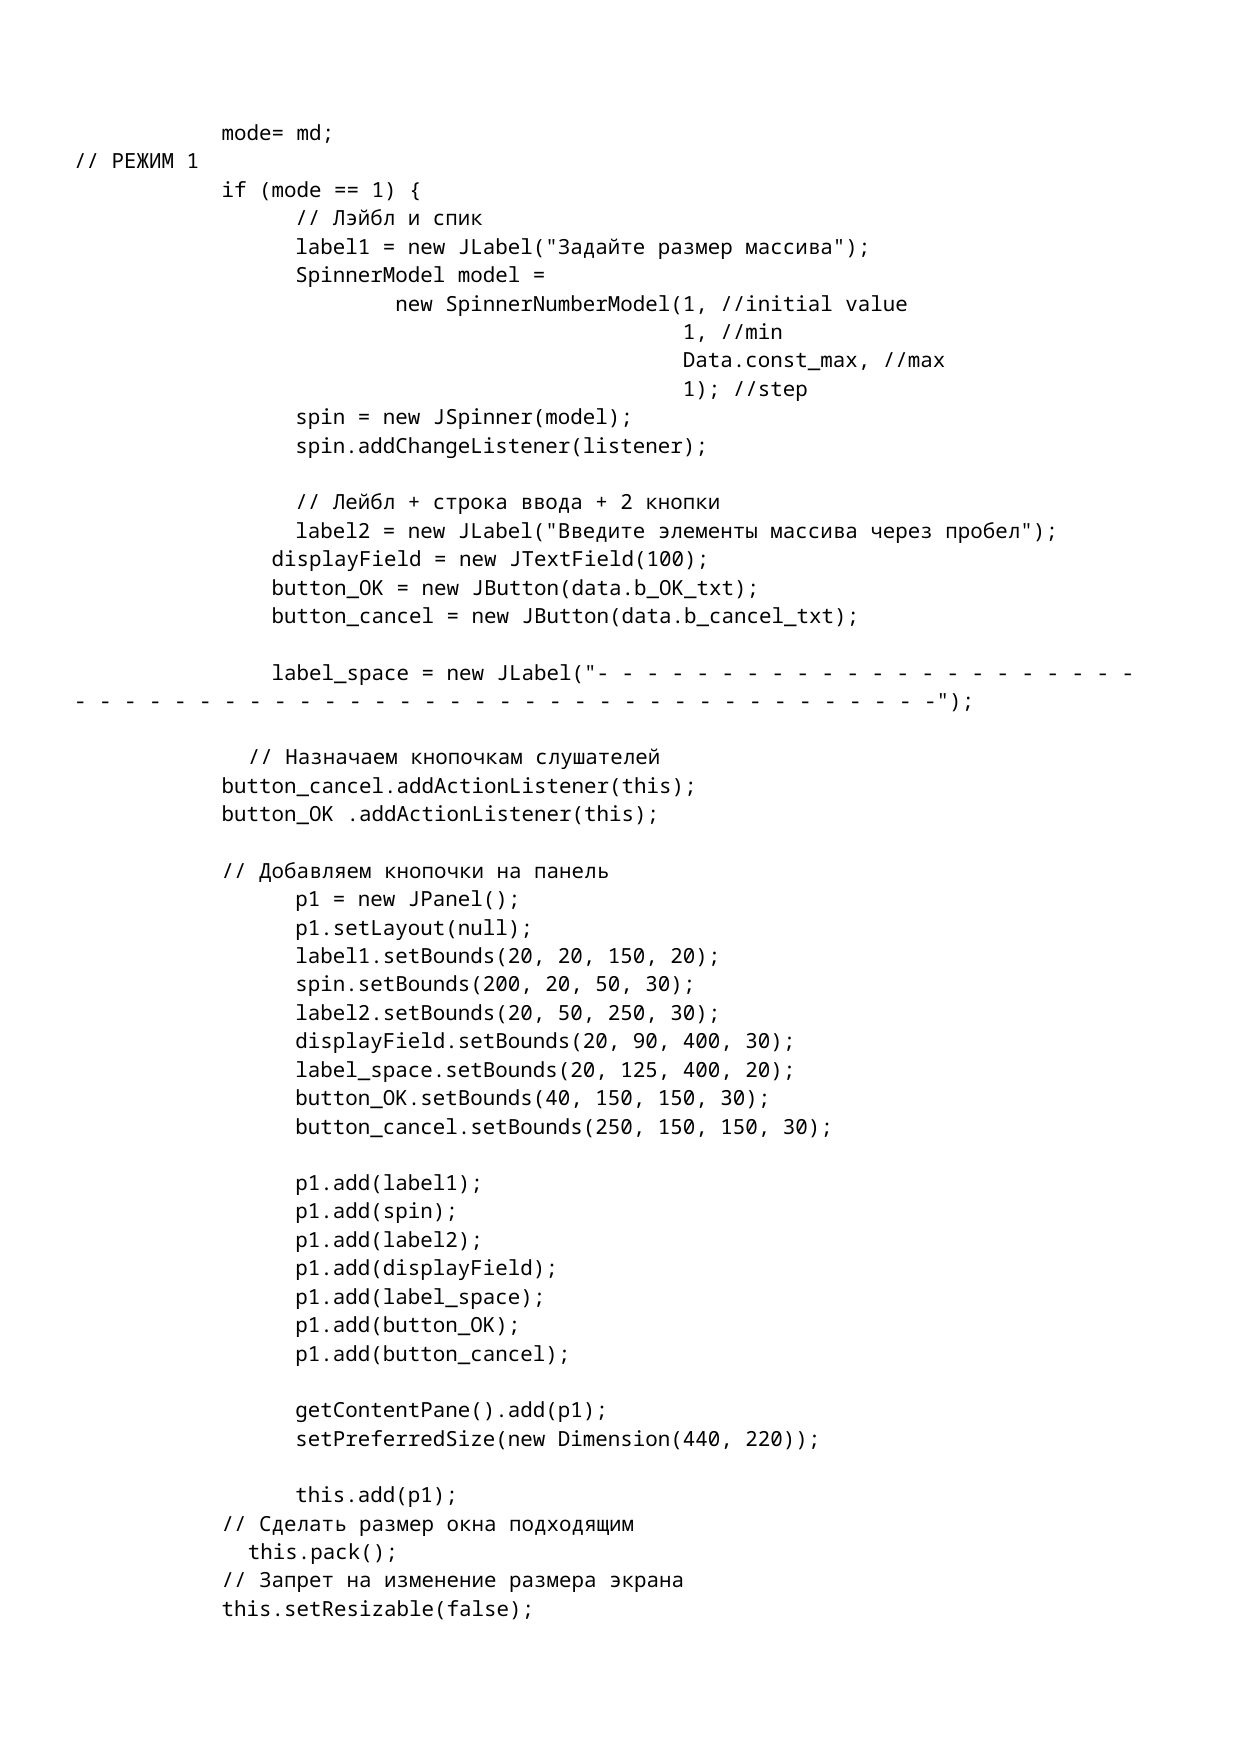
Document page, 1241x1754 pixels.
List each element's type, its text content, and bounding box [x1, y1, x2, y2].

text p1.add(label1); [74, 1168, 1152, 1197]
text label1 = new JLabel("Задайте размер массива"); [74, 232, 1152, 260]
text p1 = new JPanel(); [74, 884, 1152, 913]
text p1.add(label2); [74, 1225, 1152, 1253]
text p1.setLayout(null); [74, 913, 1152, 941]
text button_OK .addActionListener(this); [74, 799, 1152, 828]
text getContentPane().add(p1); [74, 1395, 1152, 1424]
text if (mode == 1) { [74, 175, 1152, 203]
text displayField = new JTextField(100); [74, 544, 1152, 573]
text p1.add(spin); [74, 1197, 1152, 1225]
text // Лейбл + строка ввода + 2 кнопки [74, 487, 1152, 516]
text // Сделать размер окна подходящим [74, 1509, 1152, 1537]
text setPreferredSize(new Dimension(440, 220)); [74, 1424, 1152, 1452]
text // Назначаем кнопочкам слушателей [74, 742, 1152, 771]
text p1.add(button_cancel); [74, 1339, 1152, 1367]
text spin = new JSpinner(model); [74, 402, 1152, 431]
text // РЕЖИМ 1 [74, 147, 1152, 175]
text button_OK = new JButton(data.b_OK_txt); [74, 573, 1152, 601]
text button_OK.setBounds(40, 150, 150, 30); [74, 1083, 1152, 1112]
text spin.addChangeListener(listener); [74, 431, 1152, 459]
text button_cancel.setBounds(250, 150, 150, 30); [74, 1112, 1152, 1140]
text p1.add(label_space); [74, 1282, 1152, 1310]
text mode= md; [74, 118, 1152, 147]
text label2.setBounds(20, 50, 250, 30); [74, 998, 1152, 1026]
text // Лэйбл и спик [74, 203, 1152, 232]
text spin.setBounds(200, 20, 50, 30); [74, 969, 1152, 998]
text label2 = new JLabel("Введите элементы массива через пробел"); [74, 516, 1152, 544]
text p1.add(displayField); [74, 1253, 1152, 1282]
text // Добавляем кнопочки на панель [74, 856, 1152, 884]
text new SpinnerNumberModel(1, //initial value [74, 289, 1152, 317]
text 1); //step [74, 374, 1152, 402]
text // Запрет на изменение размера экрана [74, 1566, 1152, 1594]
text displayField.setBounds(20, 90, 400, 30); [74, 1026, 1152, 1055]
text label_space.setBounds(20, 125, 400, 20); [74, 1055, 1152, 1083]
text this.setResizable(false); [74, 1594, 1152, 1622]
text this.add(p1); [74, 1480, 1152, 1509]
text button_cancel.addActionListener(this); [74, 771, 1152, 799]
text this.pack(); [74, 1537, 1152, 1566]
text 1, //min [74, 317, 1152, 346]
text label_space = new JLabel("- - - - - - - - - - - - - - - - - - - - - - - - - - - - - - - - - - - - - - - - - - - - - - - - - - - - - - - - -"); [74, 658, 1152, 714]
text p1.add(button_OK); [74, 1310, 1152, 1339]
text SpinnerModel model = [74, 260, 1152, 289]
text button_cancel = new JButton(data.b_cancel_txt); [74, 601, 1152, 629]
text Data.const_max, //max [74, 346, 1152, 374]
text label1.setBounds(20, 20, 150, 20); [74, 941, 1152, 969]
